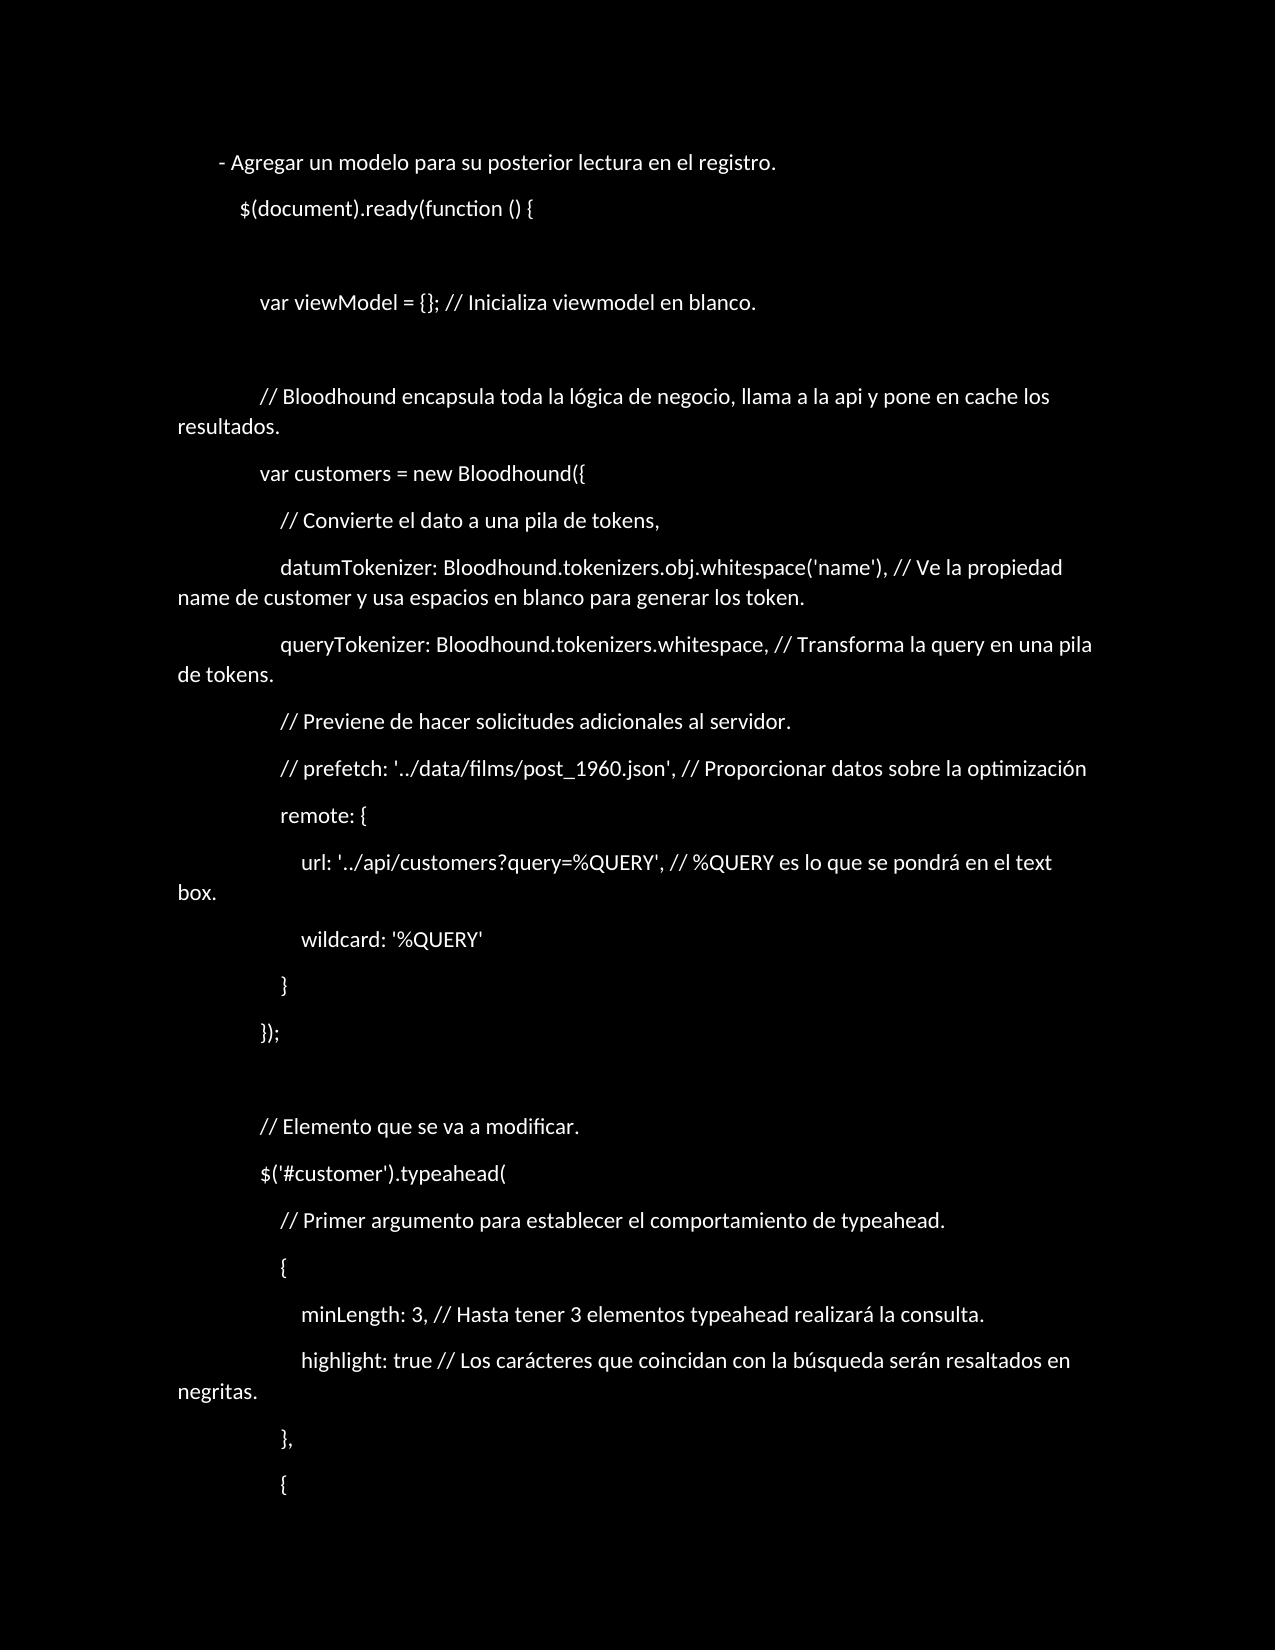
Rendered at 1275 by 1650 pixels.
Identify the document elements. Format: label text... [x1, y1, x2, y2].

text { [177, 1471, 1098, 1498]
text }); [177, 1018, 1098, 1046]
text // Bloodhound encapsula toda la lógica de negocio, llama a la api y pone en cache los resultados. [177, 382, 1098, 440]
text } [177, 972, 1098, 999]
text url: '../api/customers?query=%QUERY', // %QUERY es lo que se pondrá en el text box. [177, 848, 1098, 906]
text minLength: 3, // Hasta tener 3 elementos typeahead realizará la consulta. [177, 1300, 1098, 1328]
text var customers = new Bloodhound({ [177, 459, 1098, 487]
text // prefetch: '../data/films/post_1960.json', // Proporcionar datos sobre la optimización [177, 754, 1098, 782]
text remote: { [177, 801, 1098, 829]
text // Elemento que se va a modificar. [177, 1112, 1098, 1140]
text // Previene de hacer solicitudes adicionales al servidor. [177, 707, 1098, 735]
text queryTokenizer: Bloodhound.tokenizers.whitespace, // Transforma la query en una pila de tokens. [177, 630, 1098, 688]
text $('#customer').typeahead( [177, 1159, 1098, 1187]
text - Agregar un modelo para su posterior lectura en el registro. [177, 148, 1098, 176]
text { [177, 1253, 1098, 1281]
text var viewModel = {}; // Inicializa viewmodel en blanco. [177, 288, 1098, 316]
text wildcard: '%QUERY' [177, 925, 1098, 953]
text $(document).ready(function () { [177, 194, 1098, 222]
text highlight: true // Los carácteres que coincidan con la búsqueda serán resaltados en negritas. [177, 1347, 1098, 1405]
text // Primer argumento para establecer el comportamiento de typeahead. [177, 1206, 1098, 1234]
text datumTokenizer: Bloodhound.tokenizers.obj.whitespace('name'), // Ve la propiedad name de customer y usa espacios en blanco para generar los token. [177, 553, 1098, 611]
text }, [177, 1424, 1098, 1452]
text // Convierte el dato a una pila de tokens, [177, 506, 1098, 534]
